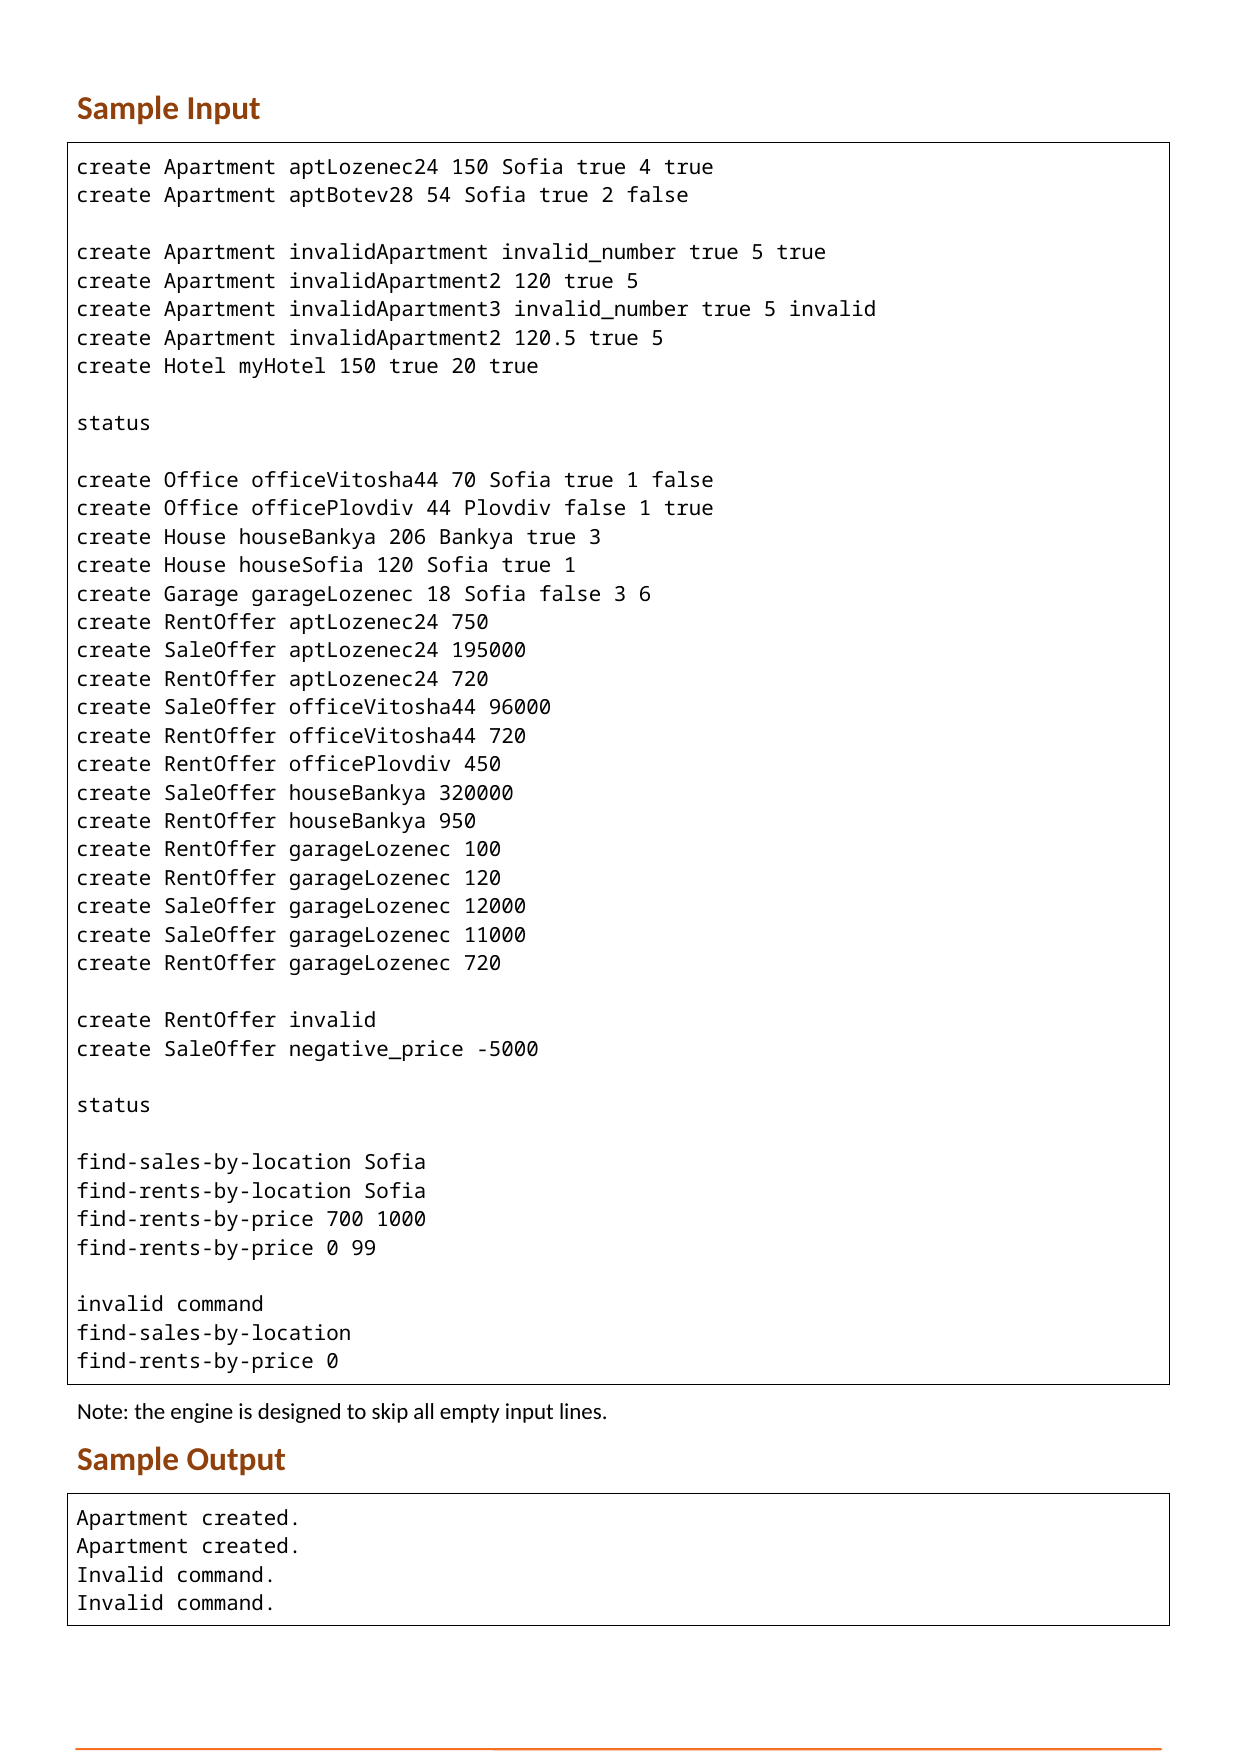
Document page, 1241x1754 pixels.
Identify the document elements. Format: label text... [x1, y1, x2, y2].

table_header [68, 1494, 1169, 1625]
text Note: the engine is designed to skip all empty input lines. [77, 1397, 1163, 1425]
subtitle Sample Output [77, 1438, 1163, 1478]
table_header create Apartment aptLozenec24 150 Sofia true 4 true create Apartment aptBotev28 54 Sofia true 2 false create Apartment invalidApartment invalid_number true 5 true create Apartment invalidApartment2 120 true 5 create Apartment invalidApartment3 invalid_number true 5 invalid create Apartment invalidApartment2 120.5 true 5 create Hotel myHotel 150 true 20 true status create Office officeVitosha44 70 Sofia true 1 false create Office officePlovdiv 44 Plovdiv false 1 true create House houseBankya 206 Bankya true 3 create House houseSofia 120 Sofia true 1 create Garage garageLozenec 18 Sofia false 3 6 create RentOffer aptLozenec24 750 create SaleOffer aptLozenec24 195000 create RentOffer aptLozenec24 720 create SaleOffer officeVitosha44 96000 create RentOffer officeVitosha44 720 create RentOffer officePlovdiv 450 create SaleOffer houseBankya 320000 create RentOffer houseBankya 950 create RentOffer garageLozenec 100 create RentOffer garageLozenec 120 create SaleOffer garageLozenec 12000 create SaleOffer garageLozenec 11000 create RentOffer garageLozenec 720 create RentOffer invalid create SaleOffer negative_price -5000 status find-sales-by-location Sofia find-rents-by-location Sofia find-rents-by-price 700 1000 find-rents-by-price 0 99 invalid command find-sales-by-location find-rents-by-price 0 [68, 143, 1169, 1384]
subtitle Sample Input [77, 87, 1163, 128]
